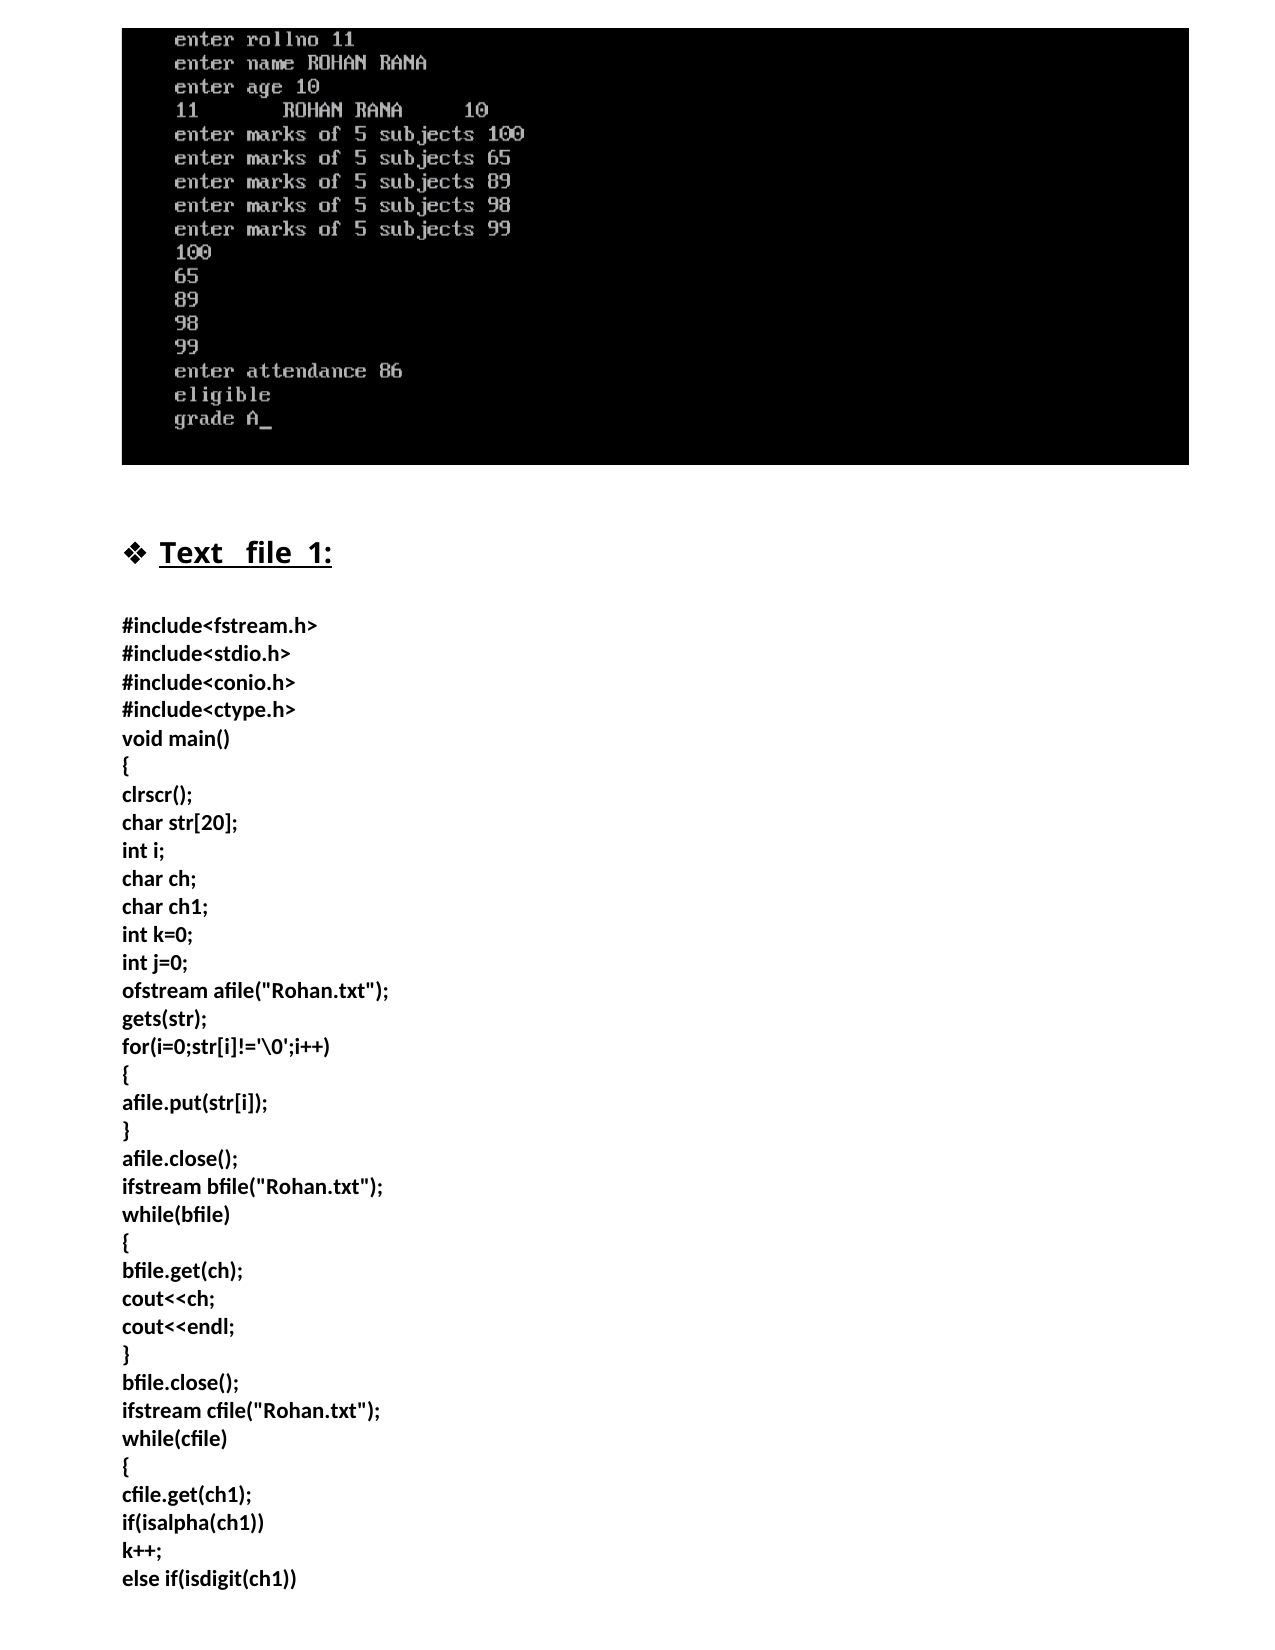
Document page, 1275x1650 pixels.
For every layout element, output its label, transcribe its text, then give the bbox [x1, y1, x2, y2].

text #include<ctype.h> [122, 696, 1228, 724]
text int i; [122, 836, 1228, 864]
text k++; [122, 1536, 1228, 1564]
text cfile.get(ch1); [122, 1480, 1228, 1508]
text while(cfile) [122, 1424, 1228, 1452]
text cout<<ch; [122, 1284, 1228, 1312]
text #include<conio.h> [122, 668, 1228, 696]
text if(isalpha(ch1)) [122, 1508, 1228, 1536]
text while(bfile) [122, 1200, 1228, 1228]
text char ch1; [122, 892, 1228, 920]
text char ch; [122, 864, 1228, 892]
text clrscr(); [122, 780, 1228, 808]
text ifstream bfile("Rohan.txt"); [122, 1172, 1228, 1200]
picture [121, 28, 1189, 465]
text for(i=0;str[i]!='\0';i++) [122, 1032, 1228, 1060]
text int k=0; [122, 920, 1228, 948]
text { [122, 1228, 1228, 1256]
list Text file 1: [122, 532, 1228, 572]
text #include<stdio.h> [122, 639, 1228, 668]
text afile.put(str[i]); [122, 1088, 1228, 1116]
text } [122, 1116, 1228, 1144]
text gets(str); [122, 1004, 1228, 1032]
text { [122, 1452, 1228, 1480]
text ofstream afile("Rohan.txt"); [122, 976, 1228, 1004]
text ifstream cfile("Rohan.txt"); [122, 1396, 1228, 1424]
text cout<<endl; [122, 1312, 1228, 1340]
text bfile.close(); [122, 1368, 1228, 1396]
text #include<fstream.h> [122, 612, 1228, 639]
text afile.close(); [122, 1144, 1228, 1172]
text char str[20]; [122, 808, 1228, 836]
text void main() [122, 724, 1228, 752]
text } [122, 1340, 1228, 1368]
text else if(isdigit(ch1)) [122, 1564, 1228, 1592]
text { [122, 1060, 1228, 1088]
text { [122, 752, 1228, 780]
text bfile.get(ch); [122, 1256, 1228, 1284]
text int j=0; [122, 948, 1228, 976]
